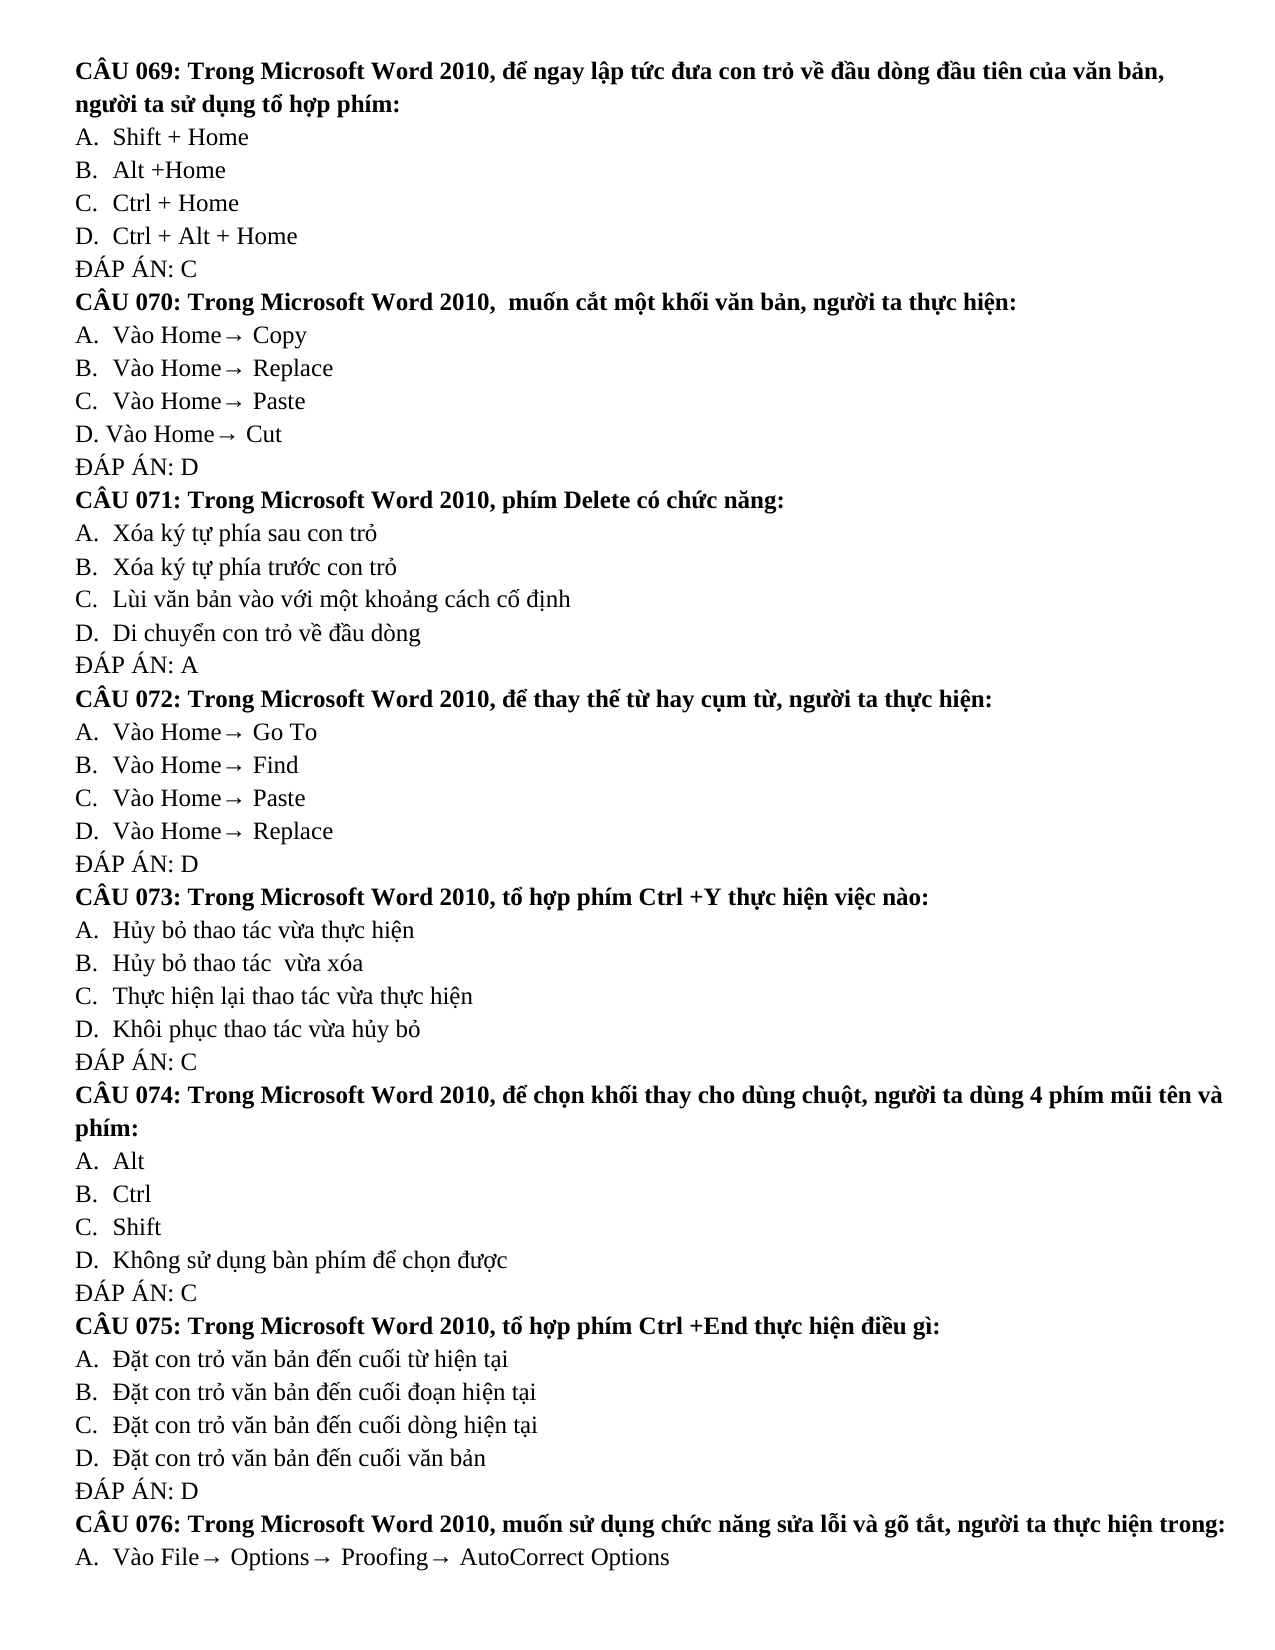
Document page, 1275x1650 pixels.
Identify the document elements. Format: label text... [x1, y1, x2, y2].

list ĐÁP ÁN: C [75, 254, 1228, 283]
list Không sử dụng bàn phím để chọn được [75, 1245, 1228, 1274]
list CÂU 073: Trong Microsoft Word 2010, tổ hợp phím Ctrl +Y thực hiện việc nào: [75, 882, 1228, 911]
list CÂU 076: Trong Microsoft Word 2010, muốn sử dụng chức năng sửa lỗi và gõ tắt, người ta thực hiện trong: [75, 1509, 1228, 1538]
list Vào Home Copy [75, 320, 1228, 349]
list Ctrl [75, 1179, 1228, 1208]
list Đặt con trỏ văn bản đến cuối dòng hiện tại [75, 1410, 1228, 1439]
list Vào Home Paste [75, 386, 1228, 415]
list Shift + Home [75, 122, 1228, 151]
list Vào File Options Proofing AutoCorrect Options [75, 1542, 1228, 1571]
list ĐÁP ÁN: D [75, 452, 1228, 481]
list CÂU 075: Trong Microsoft Word 2010, tổ hợp phím Ctrl +End thực hiện điều gì: [75, 1311, 1228, 1340]
list ĐÁP ÁN: C [75, 1047, 1228, 1076]
list ĐÁP ÁN: C [75, 1278, 1228, 1307]
list Shift [75, 1212, 1228, 1241]
list Di chuyển con trỏ về đầu dòng [75, 618, 1228, 646]
list Vào Home Find [75, 750, 1228, 778]
list Ctrl + Home [75, 188, 1228, 217]
list CÂU 069: Trong Microsoft Word 2010, để ngay lập tức đưa con trỏ về đầu dòng đầu tiên của văn bản, người ta sử dụng tổ hợp phím: [75, 56, 1228, 118]
list Hủy bỏ thao tác vừa thực hiện [75, 915, 1228, 943]
list Xóa ký tự phía sau con trỏ [75, 518, 1228, 547]
list Alt +Home [75, 155, 1228, 184]
list Hủy bỏ thao tác vừa xóa [75, 948, 1228, 977]
list CÂU 070: Trong Microsoft Word 2010, muốn cắt một khối văn bản, người ta thực hiện: [75, 287, 1228, 316]
list Thực hiện lại thao tác vừa thực hiện [75, 981, 1228, 1009]
list Đặt con trỏ văn bản đến cuối từ hiện tại [75, 1344, 1228, 1373]
list Vào Home Replace [75, 816, 1228, 844]
list Lùi văn bản vào với một khoảng cách cố định [75, 584, 1228, 613]
list Vào Home Replace [75, 353, 1228, 382]
list Đặt con trỏ văn bản đến cuối đoạn hiện tại [75, 1377, 1228, 1406]
list Alt [75, 1146, 1228, 1175]
list ĐÁP ÁN: A [75, 651, 1228, 679]
list Vào Home Go To [75, 717, 1228, 745]
list D. Vào Home Cut [75, 419, 1228, 448]
list ĐÁP ÁN: D [75, 849, 1228, 877]
list CÂU 072: Trong Microsoft Word 2010, để thay thế từ hay cụm từ, người ta thực hiện: [75, 684, 1228, 712]
list CÂU 074: Trong Microsoft Word 2010, để chọn khối thay cho dùng chuột, người ta dùng 4 phím mũi tên và phím: [75, 1080, 1228, 1142]
list Khôi phục thao tác vừa hủy bỏ [75, 1014, 1228, 1043]
list Đặt con trỏ văn bản đến cuối văn bản [75, 1443, 1228, 1472]
list CÂU 071: Trong Microsoft Word 2010, phím Delete có chức năng: [75, 486, 1228, 514]
list Xóa ký tự phía trước con trỏ [75, 552, 1228, 580]
list Vào Home Paste [75, 783, 1228, 811]
list Ctrl + Alt + Home [75, 221, 1228, 250]
list ĐÁP ÁN: D [75, 1476, 1228, 1505]
